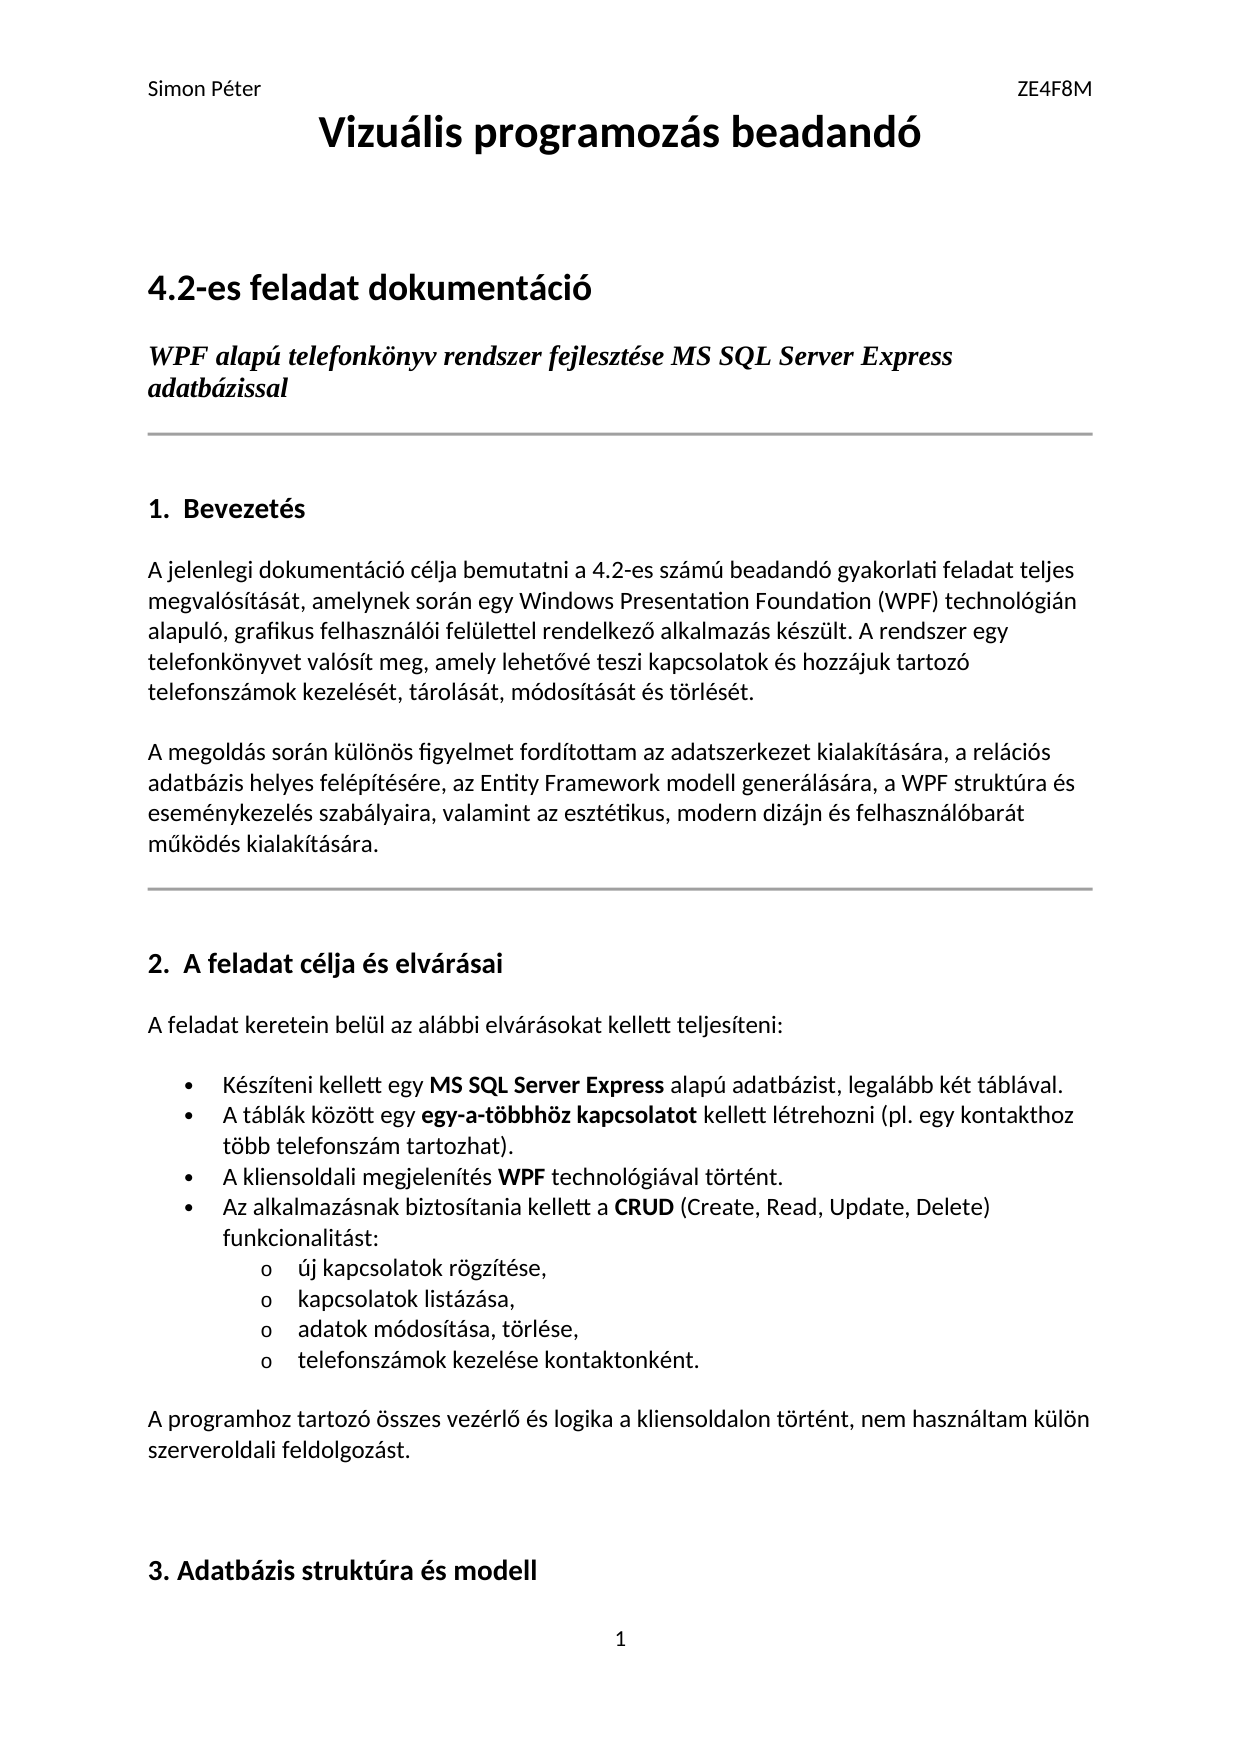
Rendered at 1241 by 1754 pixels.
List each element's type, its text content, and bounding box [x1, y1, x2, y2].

list Az alkalmazásnak biztosítania kellett a CRUD (Create, Read, Update, Delete) funkcionalitást: [185, 1191, 1093, 1252]
text A jelenlegi dokumentáció célja bemutatni a 4.2-es számú beadandó gyakorlati feladat teljes megvalósítását, amelynek során egy Windows Presentation Foundation (WPF) technológián alapuló, grafikus felhasználói felülettel rendelkező alkalmazás készült. A rendszer egy telefonkönyvet valósít meg, amely lehetővé teszi kapcsolatok és hozzájuk tartozó telefonszámok kezelését, tárolását, módosítását és törlését. [148, 554, 1093, 707]
text Vizuális programozás beadandó [148, 103, 1093, 159]
list kapcsolatok listázása, [260, 1283, 1093, 1313]
list Készíteni kellett egy MS SQL Server Express alapú adatbázist, legalább két táblával. [185, 1069, 1093, 1100]
text 4.2-es feladat dokumentáció [148, 263, 1093, 309]
list adatok módosítása, törlése, [260, 1313, 1093, 1344]
text 3. Adatbázis struktúra és modell [148, 1552, 1093, 1587]
text A megoldás során különös figyelmet fordítottam az adatszerkezet kialakítására, a relációs adatbázis helyes felépítésére, az Entity Framework modell generálására, a WPF struktúra és eseménykezelés szabályaira, valamint az esztétikus, modern dizájn és felhasználóbarát működés kialakítására. [148, 736, 1093, 858]
text 1. Bevezetés [148, 490, 1093, 525]
text A programhoz tartozó összes vezérlő és logika a kliensoldalon történt, nem használtam külön szerveroldali feldolgozást. [148, 1403, 1093, 1464]
text A feladat keretein belül az alábbi elvárásokat kellett teljesíteni: [148, 1009, 1093, 1040]
list telefonszámok kezelése kontaktonként. [260, 1344, 1093, 1374]
text 2. A feladat célja és elvárásai [148, 945, 1093, 980]
text WPF alapú telefonkönyv rendszer fejlesztése MS SQL Server Express adatbázissal [148, 338, 1093, 403]
list A kliensoldali megjelenítés WPF technológiával történt. [185, 1161, 1093, 1191]
list új kapcsolatok rögzítése, [260, 1252, 1093, 1283]
list A táblák között egy egy-a-többhöz kapcsolatot kellett létrehozni (pl. egy kontakthoz több telefonszám tartozhat). [185, 1100, 1093, 1161]
